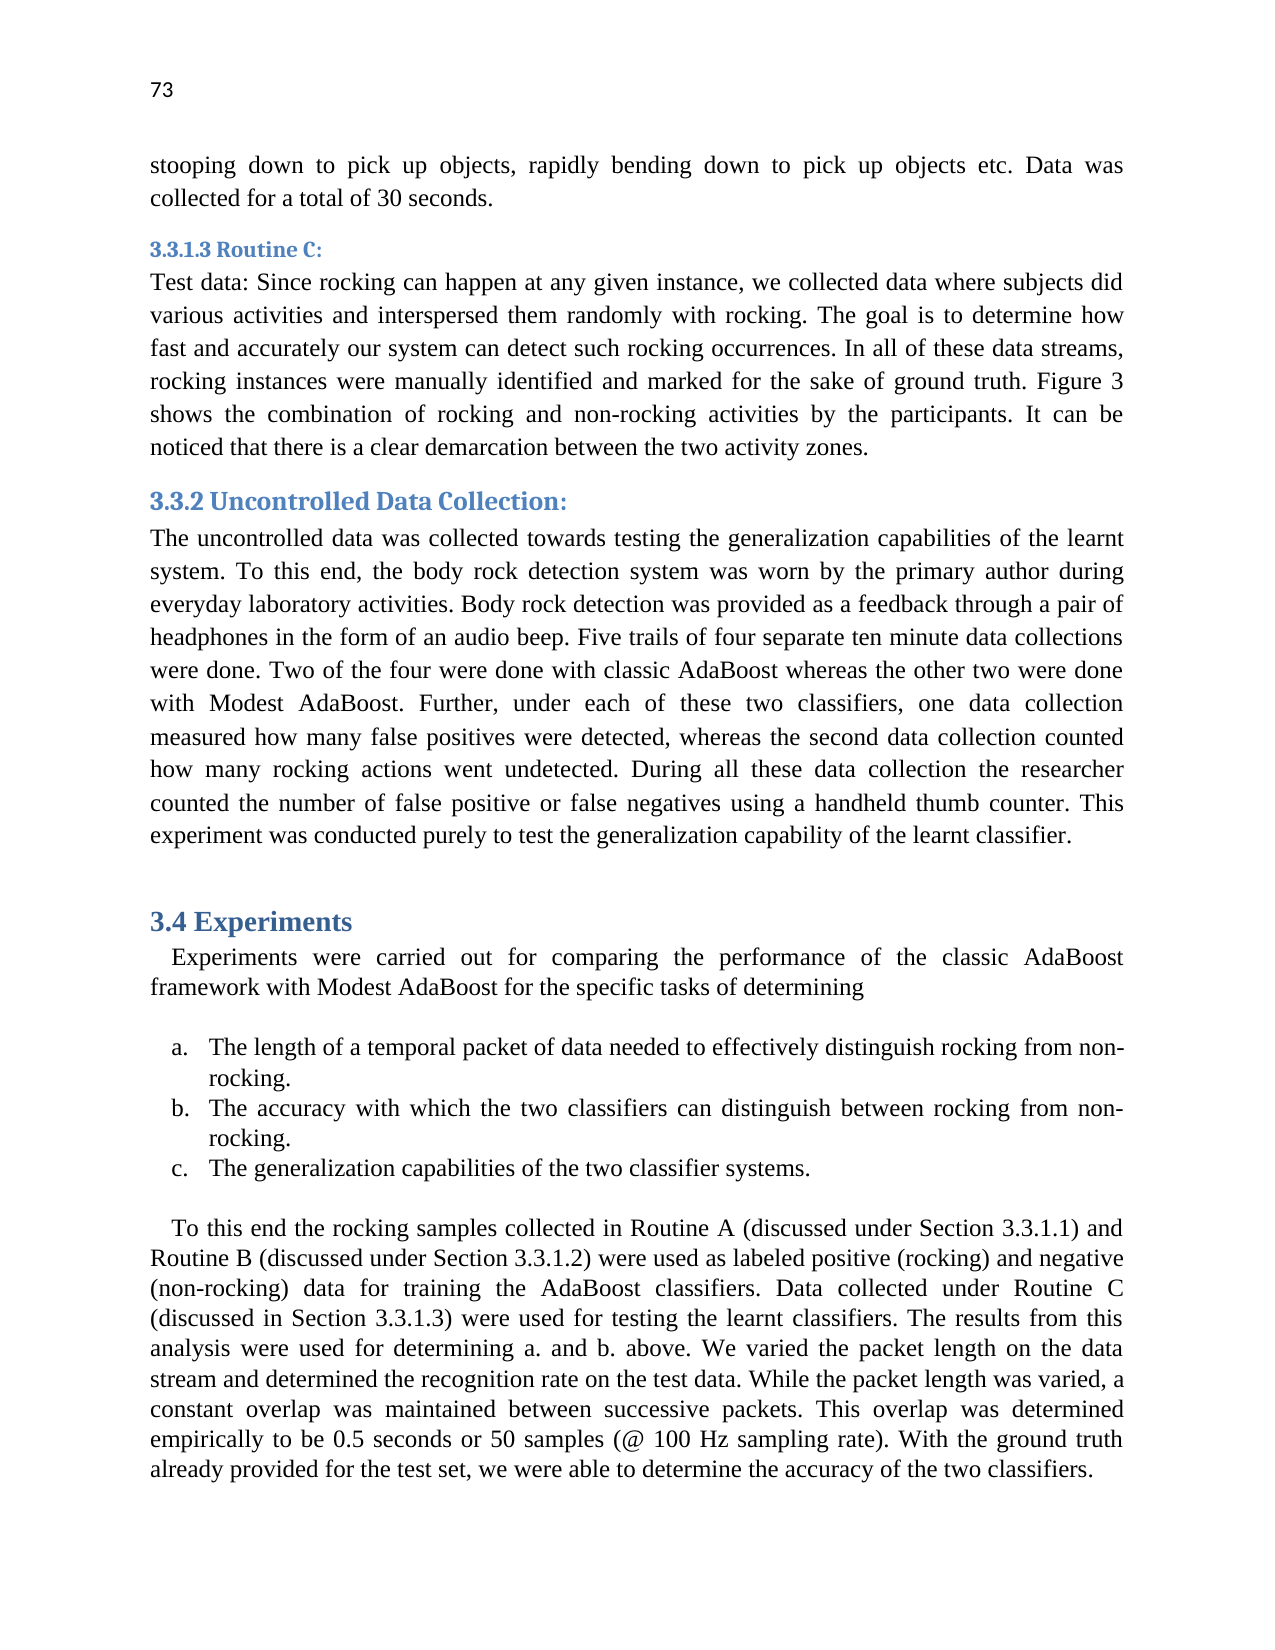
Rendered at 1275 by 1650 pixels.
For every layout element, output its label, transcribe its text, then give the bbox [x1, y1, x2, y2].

list The accuracy with which the two classifiers can distinguish between rocking from non-rocking. [171, 1093, 1125, 1152]
subtitle 3.3.2 Uncontrolled Data Collection: [150, 486, 1125, 517]
list The generalization capabilities of the two classifier systems. [171, 1153, 1125, 1182]
text Test data: Since rocking can happen at any given instance, we collected data where subjects did various activities and interspersed them randomly with rocking. The goal is to determine how fast and accurately our system can detect such rocking occurrences. In all of these data streams, rocking instances were manually identified and marked for the sake of ground truth. Figure 3 shows the combination of rocking and non-rocking activities by the participants. It can be noticed that there is a clear demarcation between the two activity zones. [150, 267, 1125, 461]
text Experiments were carried out for comparing the performance of the classic AdaBoost framework with Modest AdaBoost for the specific tasks of determining [150, 942, 1125, 1001]
list The length of a temporal packet of data needed to effectively distinguish rocking from non-rocking. [171, 1032, 1125, 1091]
text The uncontrolled data was collected towards testing the generalization capabilities of the learnt system. To this end, the body rock detection system was worn by the primary author during everyday laboratory activities. Body rock detection was provided as a feedback through a pair of headphones in the form of an audio beep. Five trails of four separate ten minute data collections were done. Two of the four were done with classic AdaBoost whereas the other two were done with Modest AdaBoost. Further, under each of these two classifiers, one data collection measured how many false positives were detected, whereas the second data collection counted how many rocking actions went undetected. During all these data collection the researcher counted the number of false positive or false negatives using a handheld thumb counter. This experiment was conducted purely to test the generalization capability of the learnt classifier. [150, 523, 1125, 849]
subtitle 3.3.1.3 Routine C: [150, 237, 1125, 263]
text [150, 150, 1125, 212]
text To this end the rocking samples collected in Routine A (discussed under Section 3.3.1.1) and Routine B (discussed under Section 3.3.1.2) were used as labeled positive (rocking) and negative (non-rocking) data for training the AdaBoost classifiers. Data collected under Routine C (discussed in Section 3.3.1.3) were used for testing the learnt classifiers. The results from this analysis were used for determining a. and b. above. We varied the packet length on the data stream and determined the recognition rate on the test data. While the packet length was varied, a constant overlap was maintained between successive packets. This overlap was determined empirically to be 0.5 seconds or 50 samples (@ 100 Hz sampling rate). With the ground truth already provided for the test set, we were able to determine the accuracy of the two classifiers. [150, 1213, 1125, 1483]
subtitle 3.4 Experiments [150, 904, 1125, 937]
